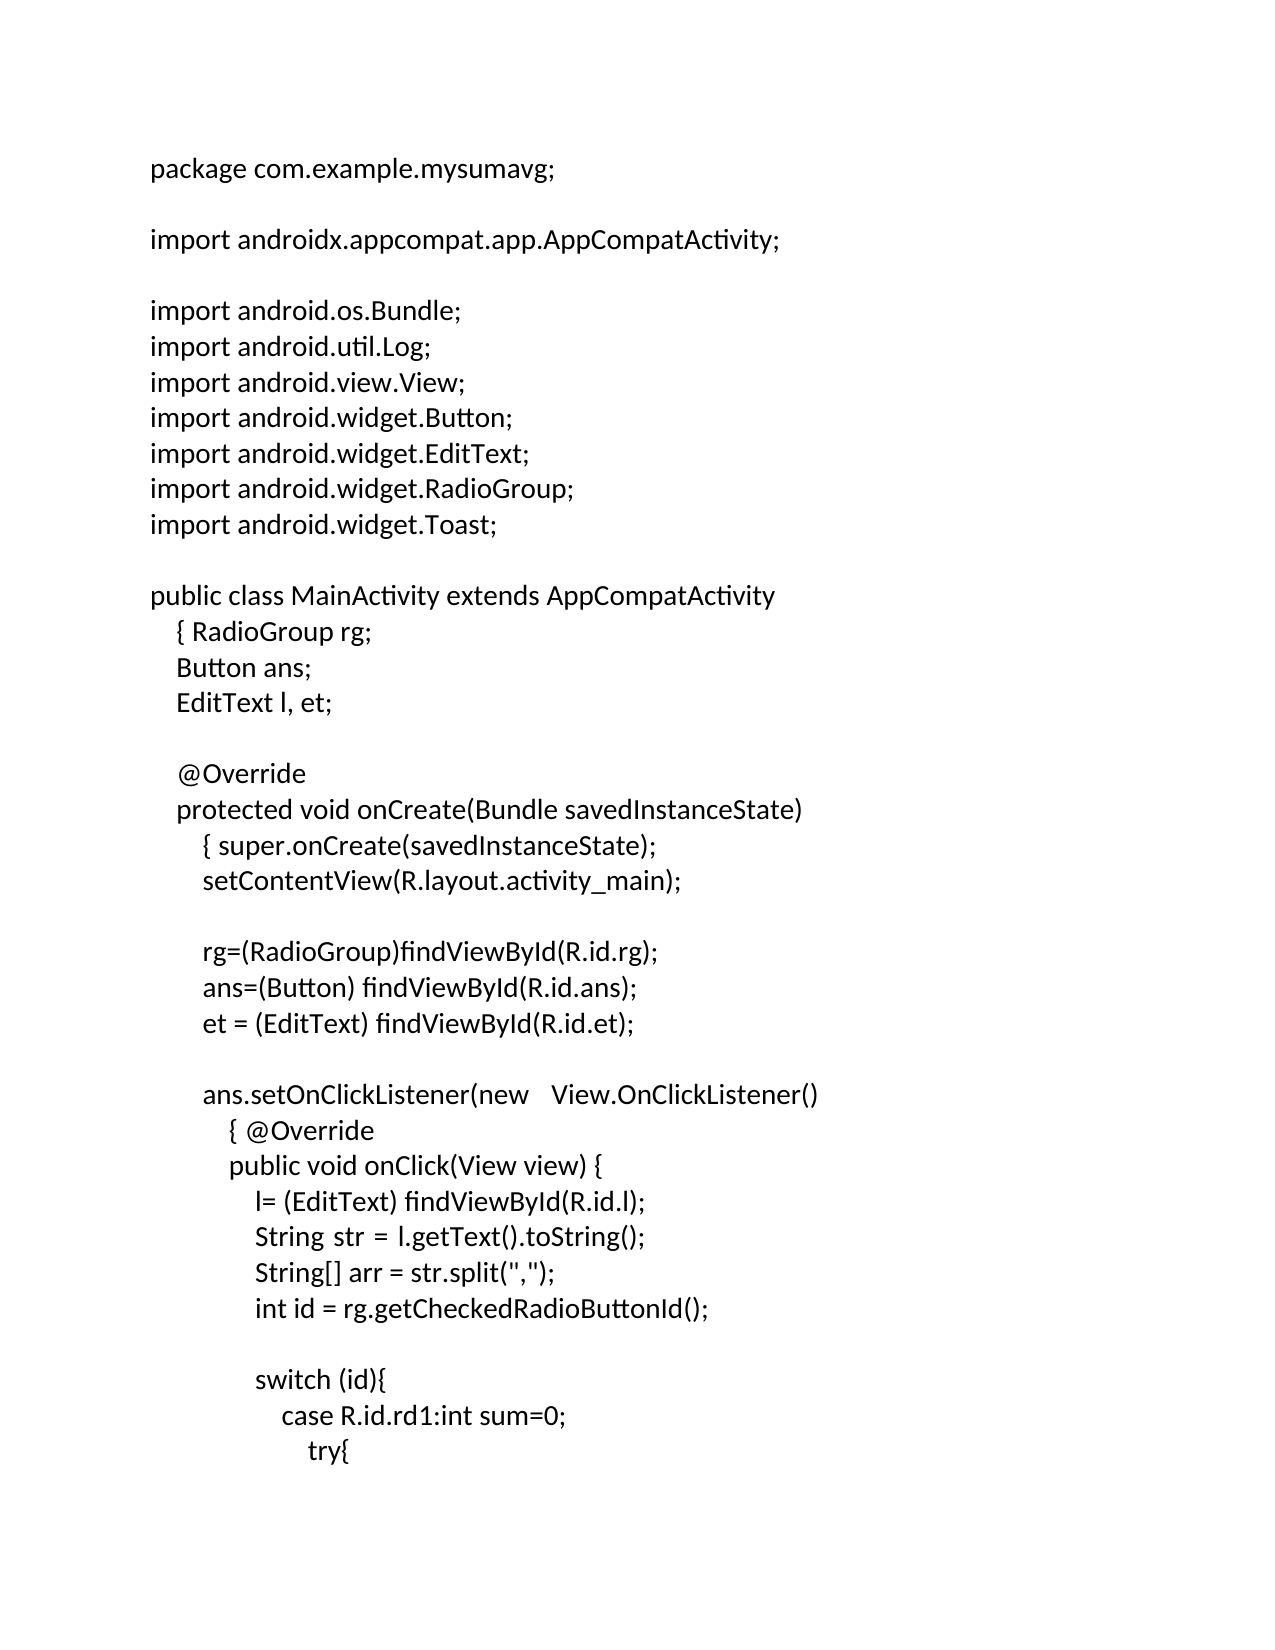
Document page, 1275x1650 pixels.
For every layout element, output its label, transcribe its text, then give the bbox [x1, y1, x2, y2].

text import android.util.Log; import android.view.View; import android.widget.Button; [150, 328, 514, 435]
text package com.example.mysumavg; [150, 150, 1133, 186]
text Button ans; EditText l, et; [176, 649, 335, 720]
text switch (id){ [255, 1361, 1133, 1397]
text import androidx.appcompat.app.AppCompatActivity; import android.os.Bundle; [150, 186, 843, 328]
text public class MainActivity extends AppCompatActivity { RadioGroup rg; [150, 577, 843, 649]
text ans.setOnClickListener(new View.OnClickListener() { @Override [202, 1076, 819, 1147]
text public void onClick(View view) { [229, 1147, 1133, 1183]
text case R.id.rd1:int sum=0; try{ [281, 1397, 568, 1468]
text l= (EditText) findViewById(R.id.l); String str = l.getText().toString(); String[] arr = str.split(","); [255, 1183, 646, 1290]
text protected void onCreate(Bundle savedInstanceState) { super.onCreate(savedInstanceState); setContentView(R.layout.activity_main); [176, 791, 843, 898]
text import android.widget.EditText; import android.widget.RadioGroup; import android.widget.Toast; [150, 435, 577, 542]
text @Override [176, 756, 1133, 791]
text rg=(RadioGroup)findViewById(R.id.rg); ans=(Button) findViewById(R.id.ans); et = (EditText) findViewById(R.id.et); [202, 933, 661, 1040]
text int id = rg.getCheckedRadioButtonId(); [255, 1290, 1133, 1325]
